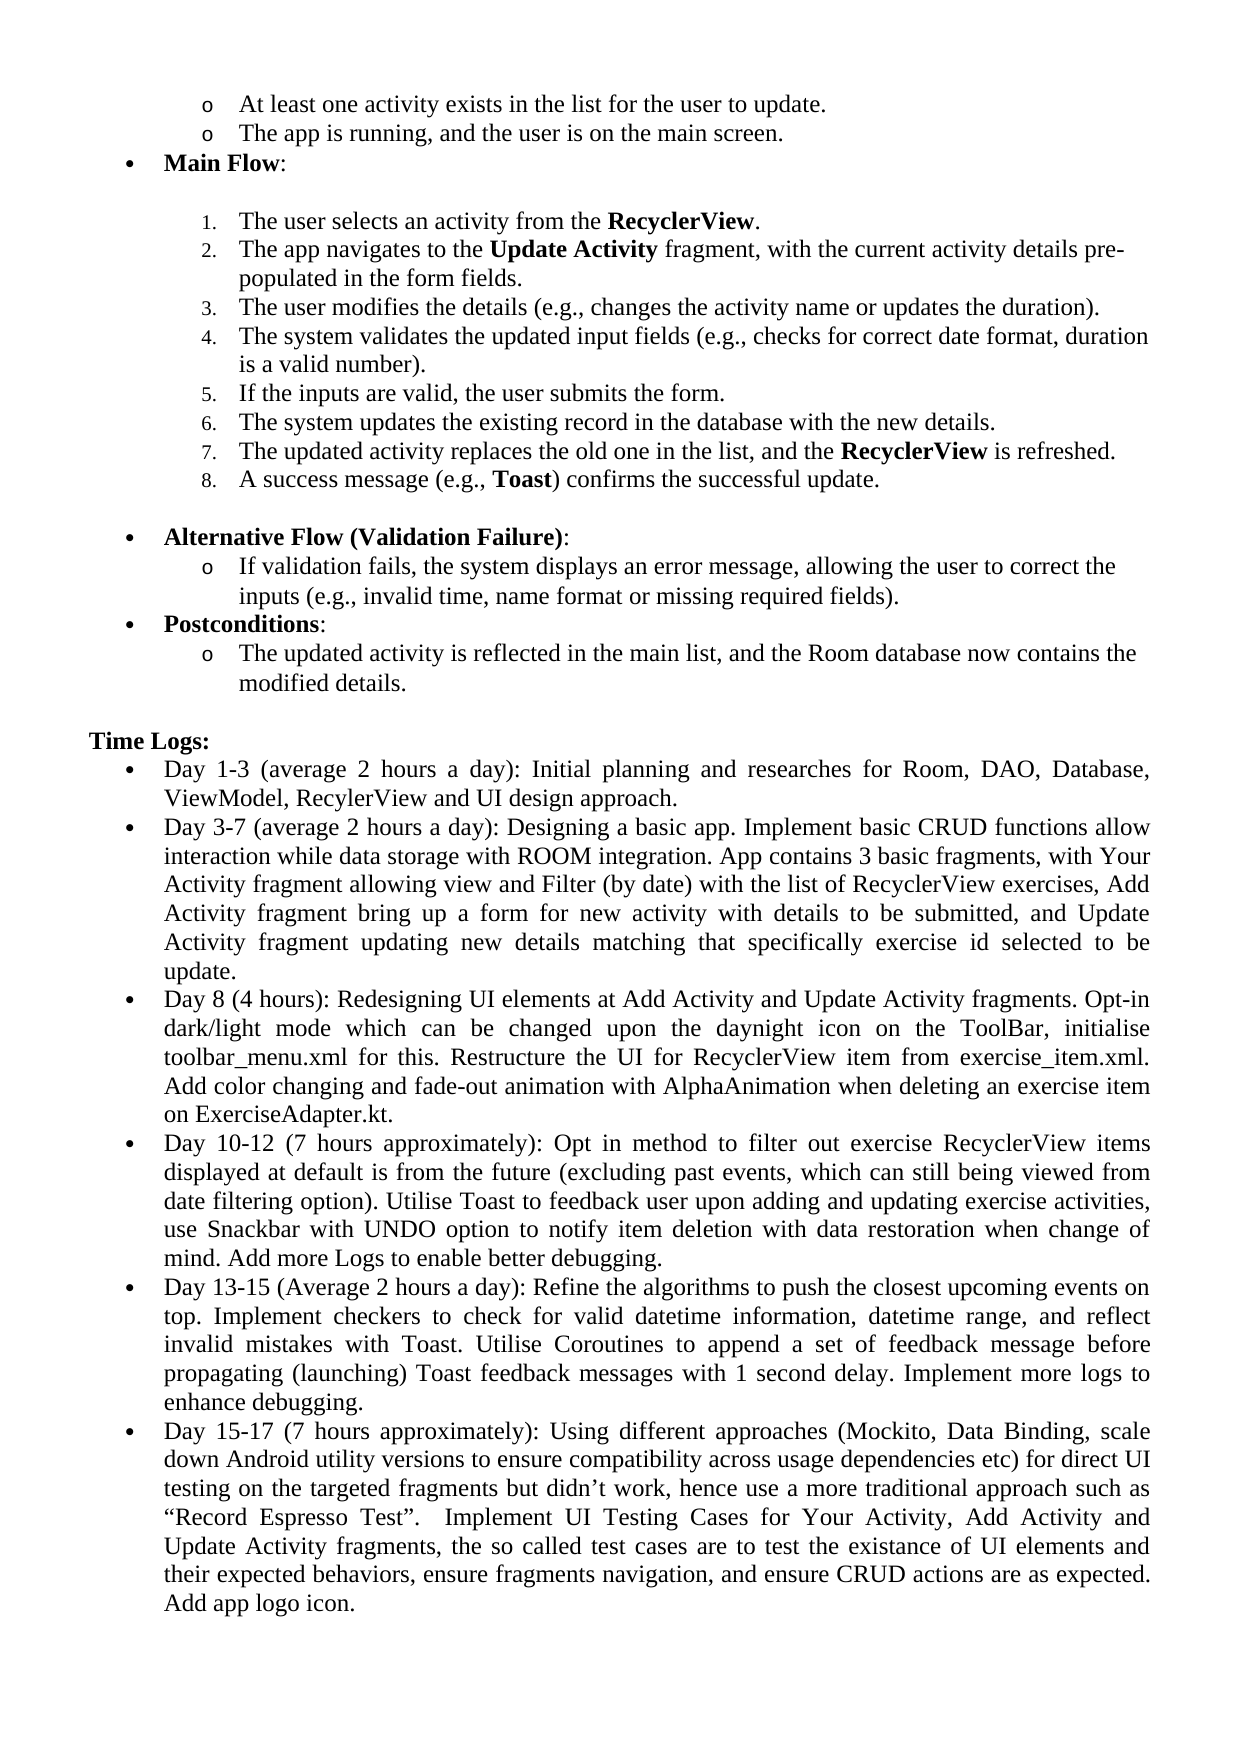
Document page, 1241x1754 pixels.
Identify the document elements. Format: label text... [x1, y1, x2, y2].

list If the inputs are valid, the user submits the form. [201, 378, 1152, 407]
list Day 13-15 (Average 2 hours a day): Refine the algorithms to push the closest upcoming events on top. Implement checkers to check for valid datetime information, datetime range, and reflect invalid mistakes with Toast. Utilise Coroutines to append a set of feedback message before propagating (launching) Toast feedback messages with 1 second delay. Implement more logs to enhance debugging. [126, 1272, 1152, 1416]
list The user modifies the details (e.g., changes the activity name or updates the duration). [201, 292, 1152, 321]
text Time Logs: [89, 726, 1152, 754]
list If validation fails, the system displays an error message, allowing the user to correct the inputs (e.g., invalid time, name format or missing required fields). [201, 551, 1152, 609]
list At least one activity exists in the list for the user to update. [201, 89, 1152, 118]
list The app is running, and the user is on the main screen. [201, 118, 1152, 148]
list Day 3-7 (average 2 hours a day): Designing a basic app. Implement basic CRUD functions allow interaction while data storage with ROOM integration. App contains 3 basic fragments, with Your Activity fragment allowing view and Filter (by date) with the list of RecyclerView exercises, Add Activity fragment bring up a form for new activity with details to be submitted, and Update Activity fragment updating new details matching that specifically exercise id selected to be update. [126, 812, 1152, 984]
list Alternative Flow (Validation Failure): [126, 522, 1152, 551]
list Day 8 (4 hours): Redesigning UI elements at Add Activity and Update Activity fragments. Opt-in dark/light mode which can be changed upon the daynight icon on the ToolBar, initialise toolbar_menu.xml for this. Restructure the UI for RecyclerView item from exercise_item.xml. Add color changing and fade-out animation with AlphaAnimation when deleting an exercise item on ExerciseAdapter.kt. [126, 984, 1152, 1128]
list The system validates the updated input fields (e.g., checks for correct date format, duration is a valid number). [201, 321, 1152, 378]
list Day 10-12 (7 hours approximately): Opt in method to filter out exercise RecyclerView items displayed at default is from the future (excluding past events, which can still being viewed from date filtering option). Utilise Toast to feedback user upon adding and updating exercise activities, use Snackbar with UNDO option to notify item deletion with data restoration when change of mind. Add more Logs to enable better debugging. [126, 1128, 1152, 1272]
list A success message (e.g., Toast) confirms the successful update. [201, 464, 1152, 493]
list The system updates the existing record in the database with the new details. [201, 407, 1152, 436]
list Day 15-17 (7 hours approximately): Using different approaches (Mockito, Data Binding, scale down Android utility versions to ensure compatibility across usage dependencies etc) for direct UI testing on the targeted fragments but didn’t work, hence use a more traditional approach such as “Record Espresso Test”. Implement UI Testing Cases for Your Activity, Add Activity and Update Activity fragments, the so called test cases are to test the existance of UI elements and their expected behaviors, ensure fragments navigation, and ensure CRUD actions are as expected. Add app logo icon. [126, 1416, 1152, 1617]
list Main Flow: [126, 148, 1152, 177]
list Day 1-3 (average 2 hours a day): Initial planning and researches for Room, DAO, Database, ViewModel, RecylerView and UI design approach. [126, 754, 1152, 812]
list The app navigates to the Update Activity fragment, with the current activity details pre-populated in the form fields. [201, 234, 1152, 292]
list Postconditions: [126, 609, 1152, 638]
list The updated activity replaces the old one in the list, and the RecyclerView is refreshed. [201, 436, 1152, 464]
list The user selects an activity from the RecyclerView. [201, 206, 1152, 234]
list The updated activity is reflected in the main list, and the Room database now contains the modified details. [201, 638, 1152, 697]
